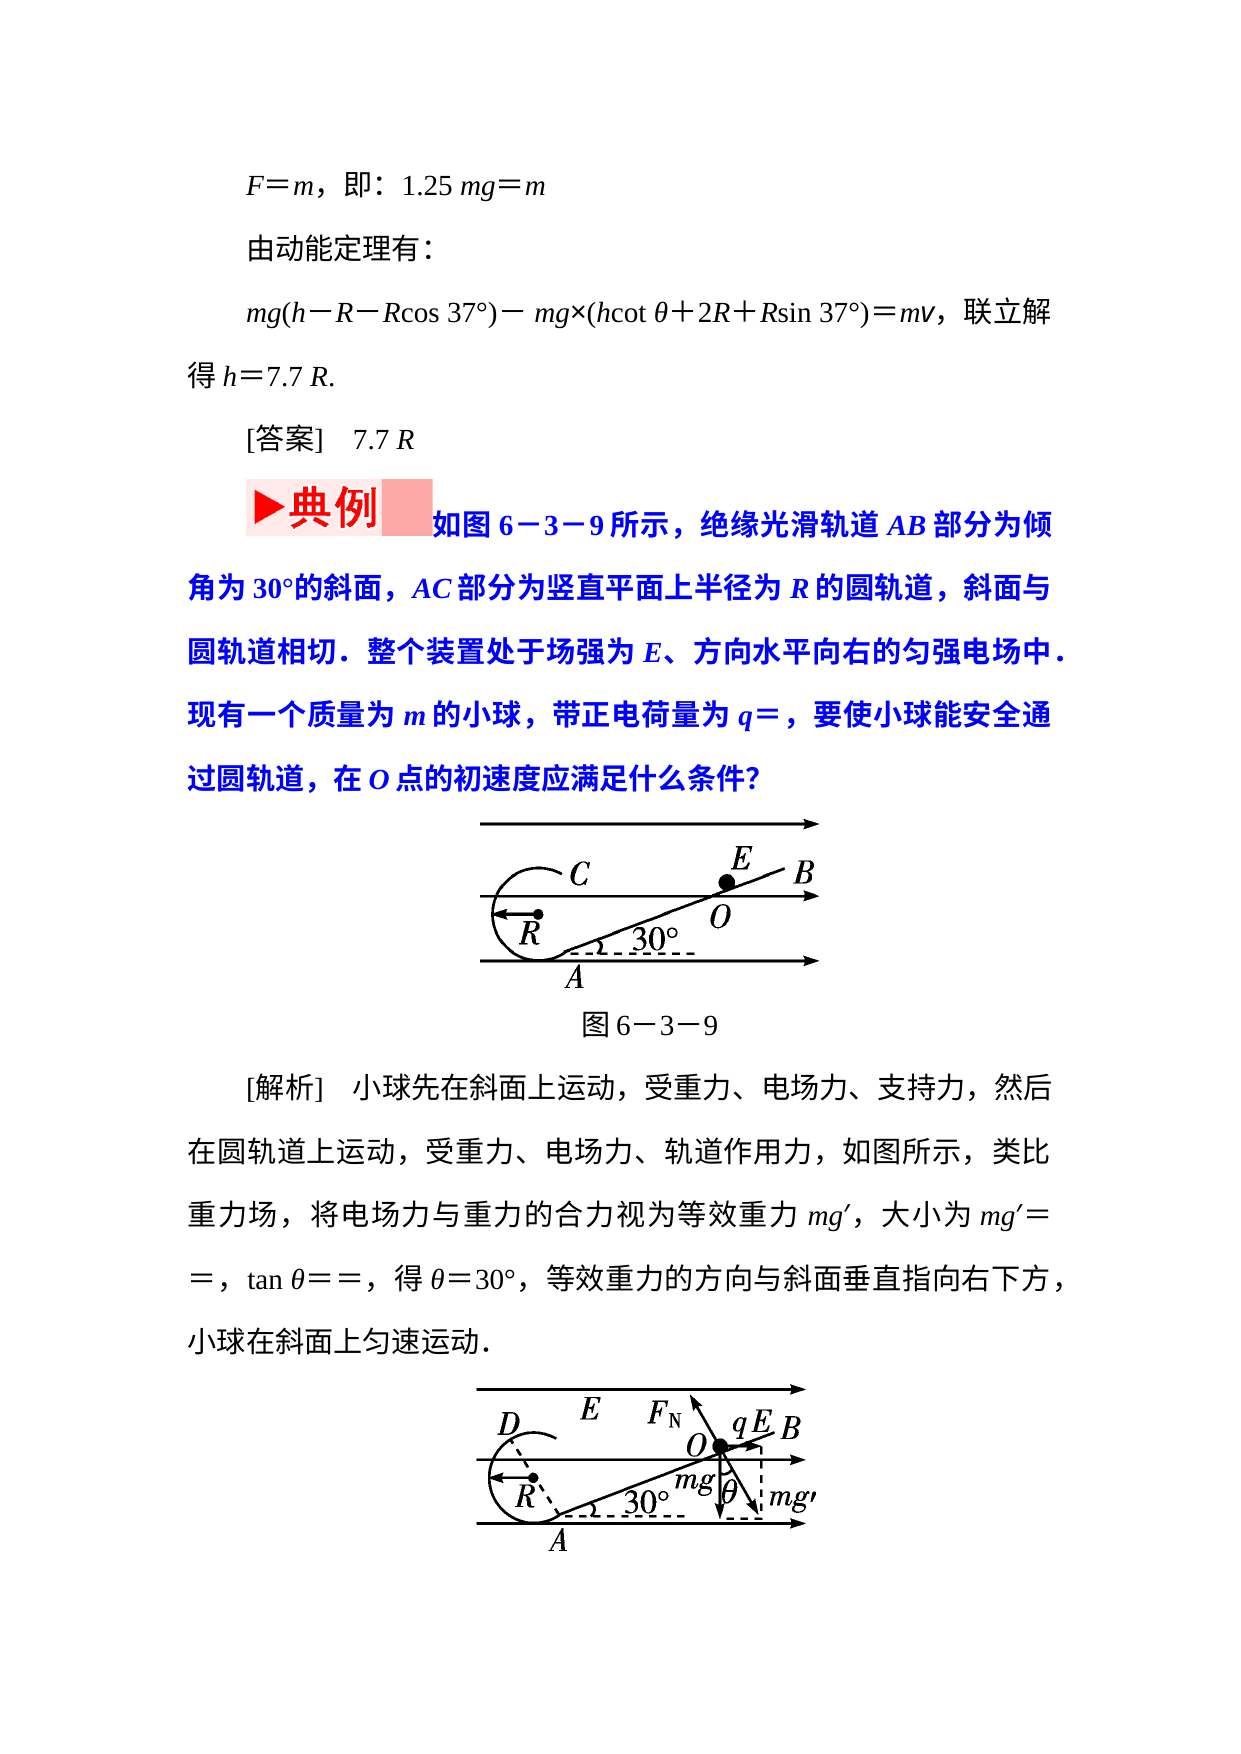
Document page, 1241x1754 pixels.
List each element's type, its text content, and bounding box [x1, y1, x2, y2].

text 图6－3－9 [187, 1001, 1053, 1044]
text mg(h－R－Rcos 37°)－ mg×(hcot θ＋2R＋Rsin 37°)＝mv，联立解得h＝7.7 R. [187, 289, 1053, 395]
picture [245, 479, 433, 536]
text 如图6－3－9所示，绝缘光滑轨道AB部分为倾角为30°的斜面，AC部分为竖直平面上半径为R的圆轨道，斜面与圆轨道相切．整个装置处于场强为E、方向水平向右的匀强电场中．现有一个质量为m的小球，带正电荷量为q＝，要使小球能安全通过圆轨道，在O点的初速度应满足什么条件？ [187, 479, 1053, 798]
picture [475, 1382, 824, 1553]
text 由动能定理有： [187, 225, 1053, 268]
text [解析] 小球先在斜面上运动，受重力、电场力、支持力，然后在圆轨道上运动，受重力、电场力、轨道作用力，如图所示，类比重力场，将电场力与重力的合力视为等效重力mg′，大小为mg′＝＝，tan θ＝＝，得θ＝30°，等效重力的方向与斜面垂直指向右下方，小球在斜面上匀速运动． [187, 1065, 1053, 1361]
text [答案] 7.7 R [187, 416, 1053, 458]
picture [477, 818, 822, 989]
text F＝m，即：1.25 mg＝m [187, 162, 1053, 204]
